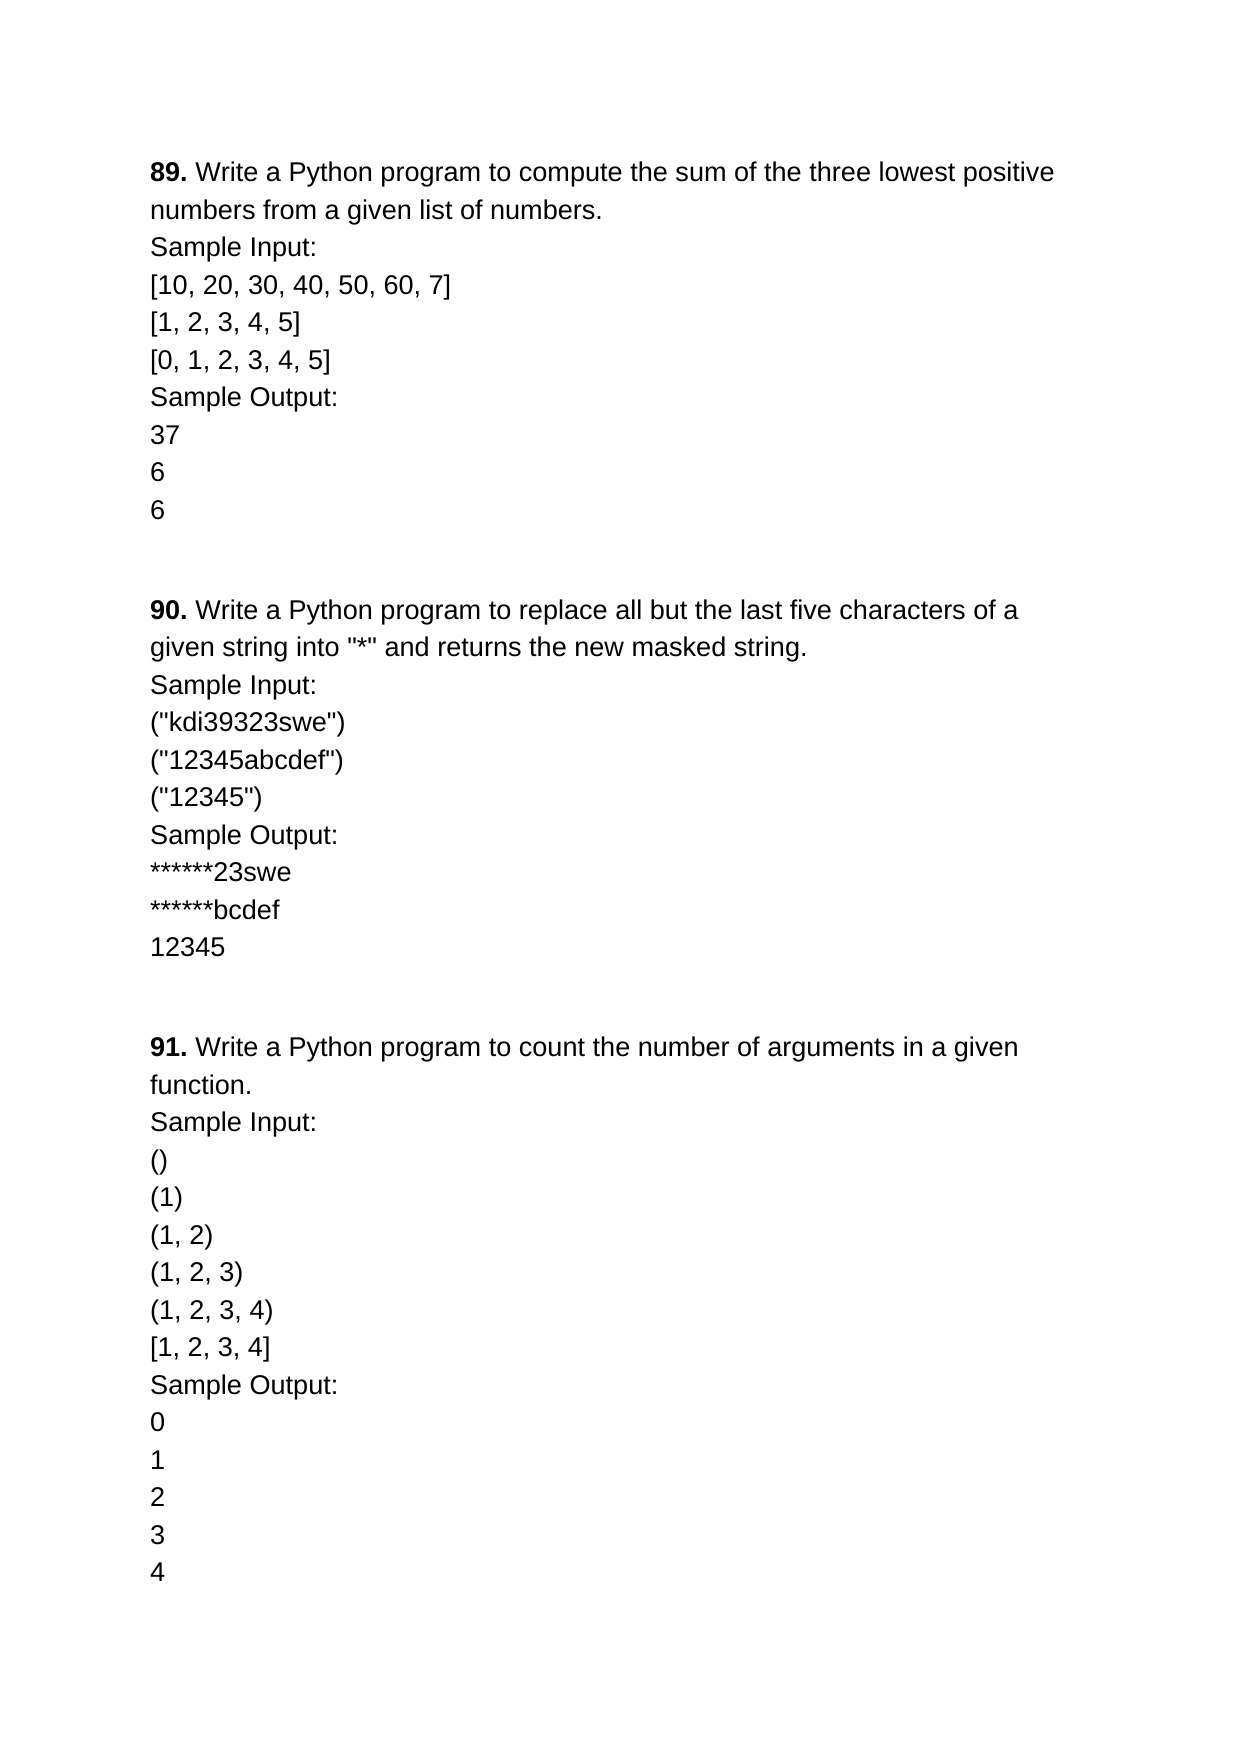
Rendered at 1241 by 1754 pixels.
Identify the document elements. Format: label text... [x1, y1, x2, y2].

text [150, 1025, 1090, 1587]
text 89. Write a Python program to compute the sum of the three lowest positive numbers from a given list of numbers. Sample Input: [10, 20, 30, 40, 50, 60, 7] [1, 2, 3, 4, 5] [0, 1, 2, 3, 4, 5] Sample Output: 37 6 6 [150, 150, 1090, 562]
text 90. Write a Python program to replace all but the last five characters of a given string into "*" and returns the new masked string. Sample Input: ("kdi39323swe") ("12345abcdef") ("12345") Sample Output: ******23swe ******bcdef 12345 [150, 587, 1090, 1000]
